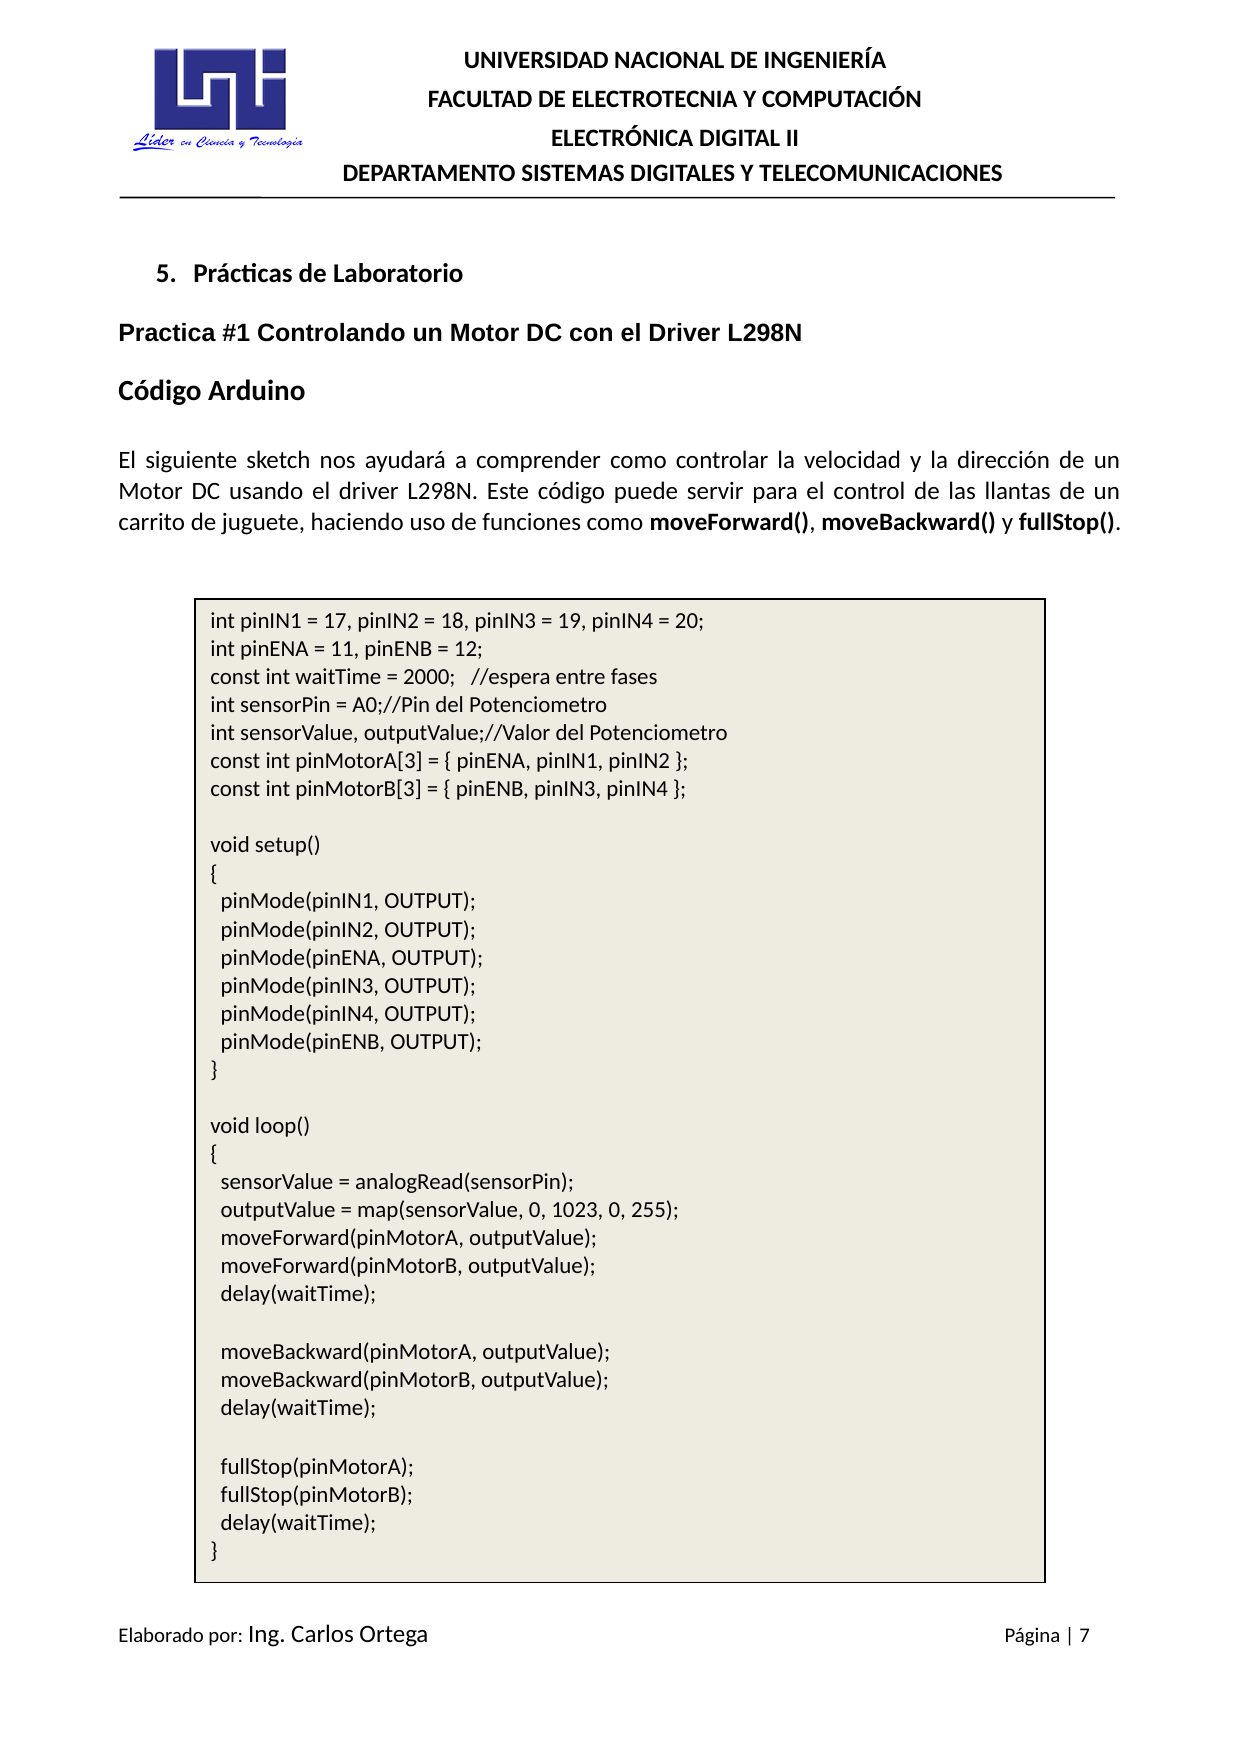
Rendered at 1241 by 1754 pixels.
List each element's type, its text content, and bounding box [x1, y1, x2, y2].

text El siguiente sketch nos ayudará a comprender como controlar la velocidad y la dirección de un Motor DC usando el driver L298N. Este código puede servir para el control de las llantas de un carrito de juguete, haciendo uso de funciones como moveForward(), moveBackward() y fullStop(). [118, 444, 1122, 536]
subtitle Código Arduino [118, 372, 1122, 408]
subtitle Prácticas de Laboratorio [156, 256, 1122, 289]
subtitle Practica #1 Controlando un Motor DC con el Driver L298N [118, 318, 1122, 347]
picture [129, 44, 307, 154]
